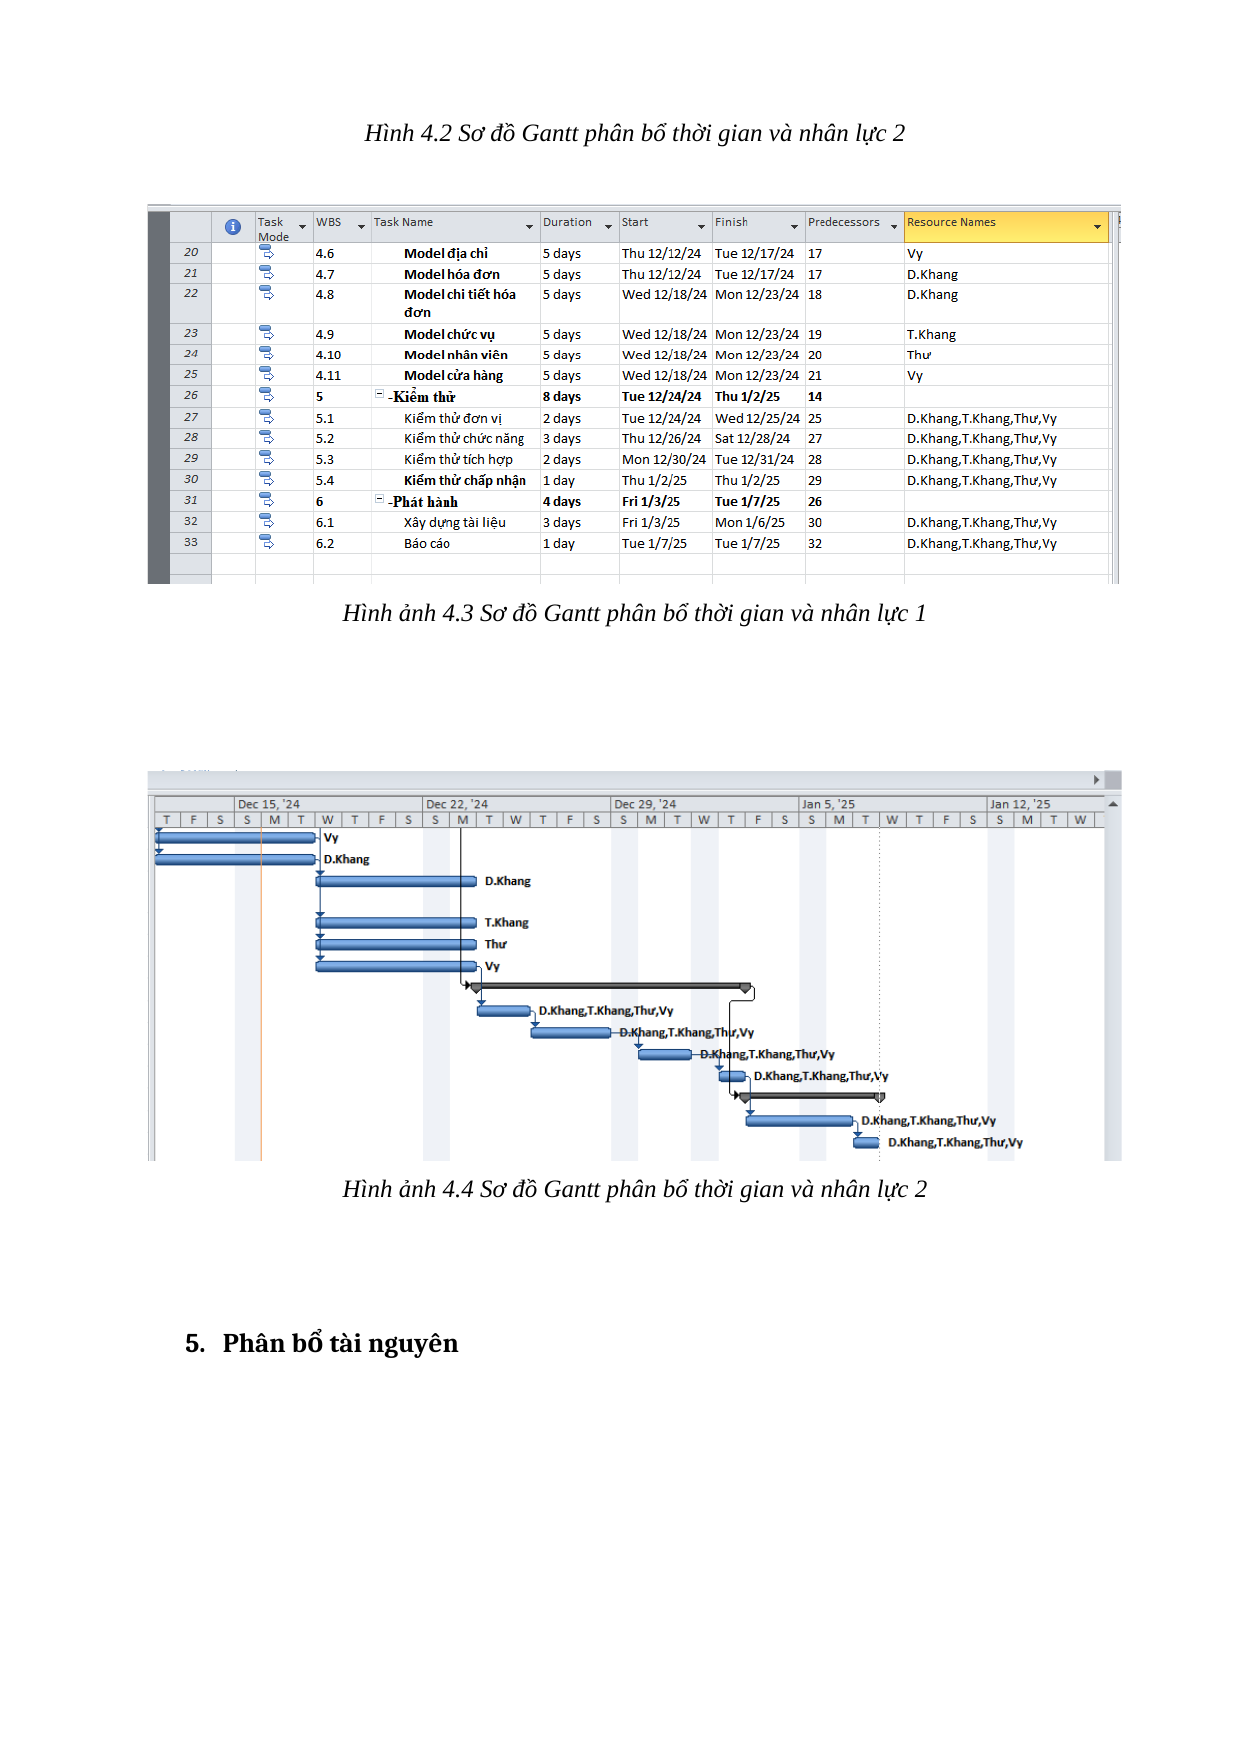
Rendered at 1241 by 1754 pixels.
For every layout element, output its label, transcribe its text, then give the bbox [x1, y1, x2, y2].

list Hình ảnh 4.4 Sơ đồ Gantt phân bổ thời gian và nhân lực 2 [148, 1174, 1122, 1203]
subtitle Phân bổ tài nguyên [185, 1328, 1122, 1359]
list Hình ảnh 4.3 Sơ đồ Gantt phân bổ thời gian và nhân lực 1 [148, 598, 1122, 627]
picture [147, 204, 1121, 584]
picture [147, 770, 1122, 1161]
list Hình 4.2 Sơ đồ Gantt phân bổ thời gian và nhân lực 2 [148, 118, 1122, 147]
